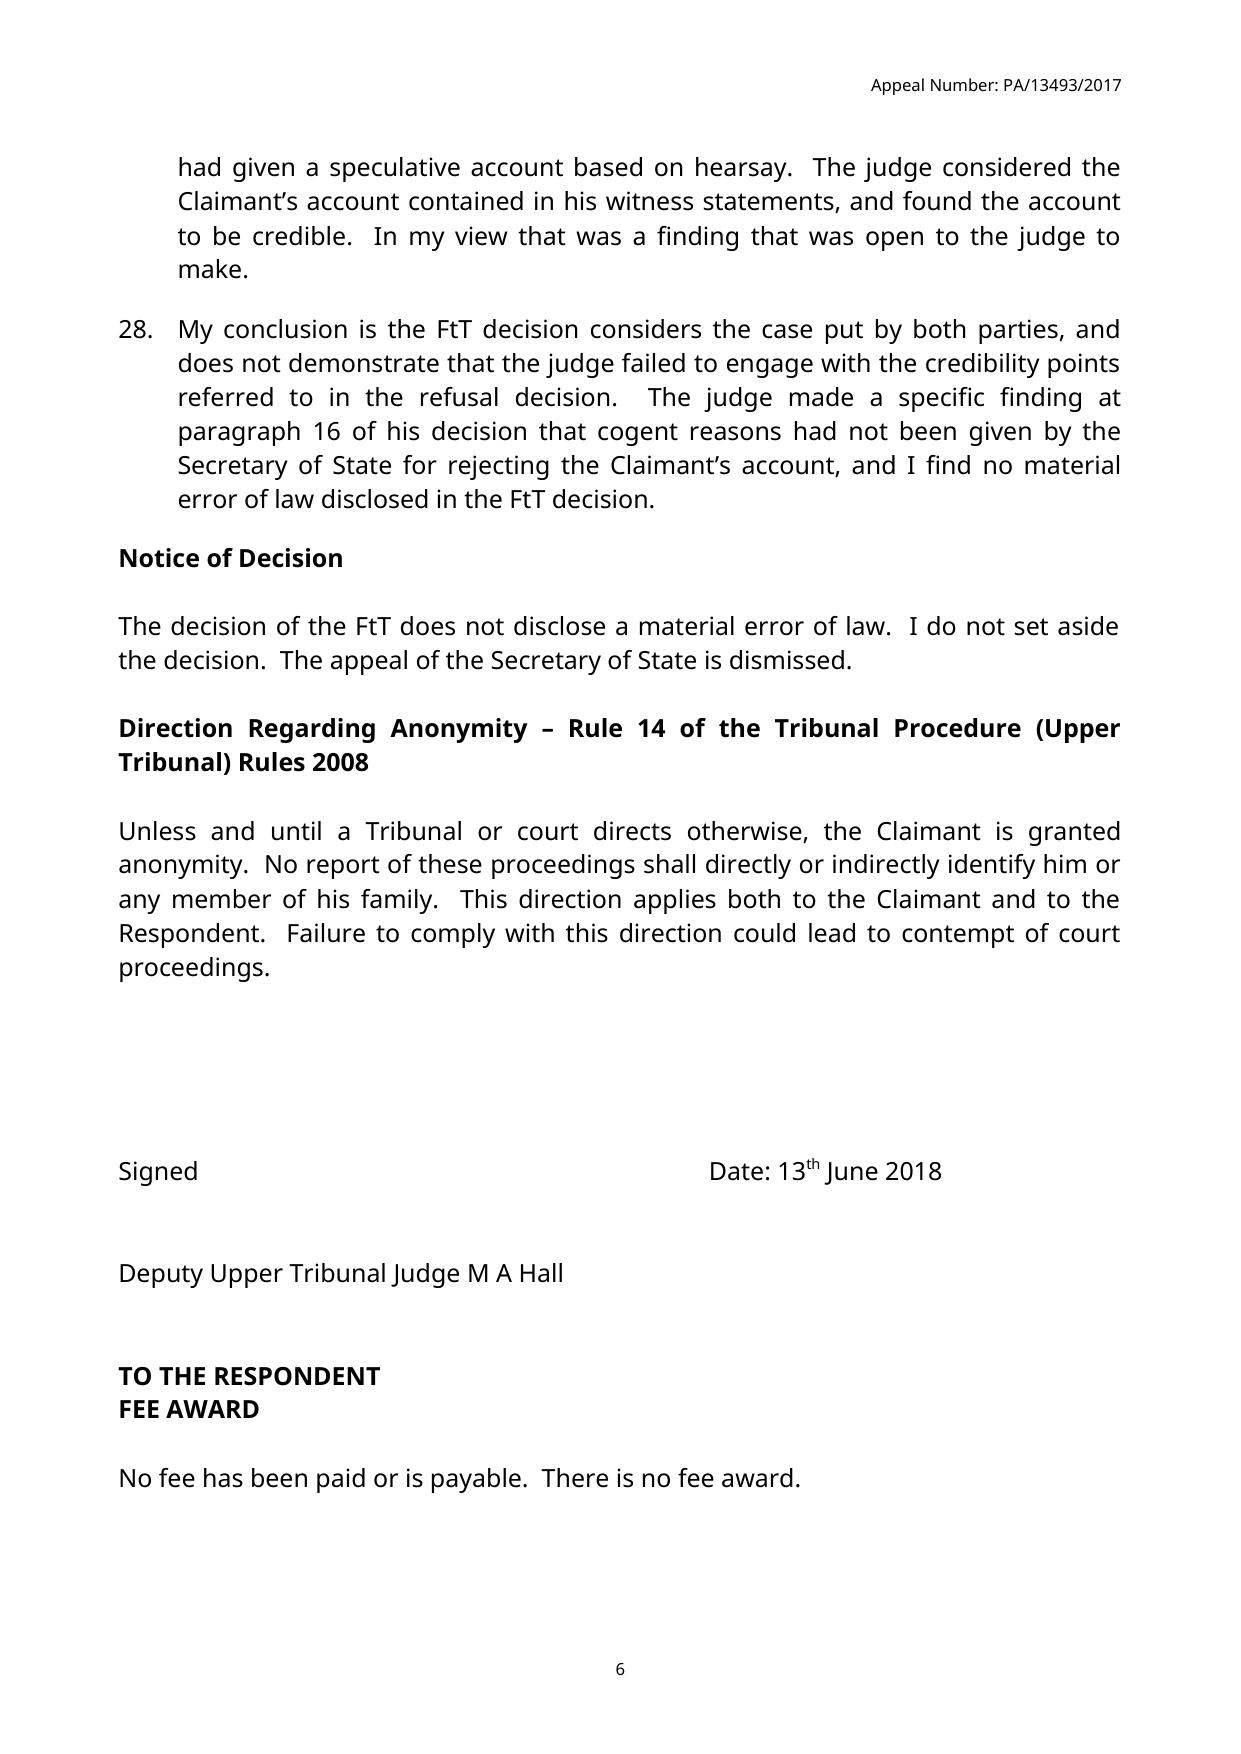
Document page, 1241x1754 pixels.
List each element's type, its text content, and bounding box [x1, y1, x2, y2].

text Deputy Upper Tribunal Judge M A Hall [118, 1256, 1122, 1290]
text No fee has been paid or is payable. There is no fee award. [118, 1460, 1122, 1494]
list My conclusion is the FtT decision considers the case put by both parties, and does not demonstrate that the judge failed to engage with the credibility points referred to in the refusal decision. The judge made a specific finding at paragraph 16 of his decision that cogent reasons had not been given by the Secretary of State for rejecting the Claimant’s account, and I find no material error of law disclosed in the FtT decision. [118, 311, 1122, 516]
text Signed Date: 13th June 2018 [118, 1154, 1122, 1188]
text TO THE RESPONDENT [118, 1358, 1122, 1392]
text Notice of Decision [118, 541, 1122, 575]
text Unless and until a Tribunal or court directs otherwise, the Claimant is granted anonymity. No report of these proceedings shall directly or indirectly identify him or any member of his family. This direction applies both to the Claimant and to the Respondent. Failure to comply with this direction could lead to contempt of court proceedings. [118, 813, 1122, 983]
text Direction Regarding Anonymity – Rule 14 of the Tribunal Procedure (Upper Tribunal) Rules 2008 [118, 711, 1122, 779]
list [118, 150, 1122, 286]
text The decision of the FtT does not disclose a material error of law. I do not set aside the decision. The appeal of the Secretary of State is dismissed. [118, 609, 1122, 677]
text FEE AWARD [118, 1392, 1122, 1426]
